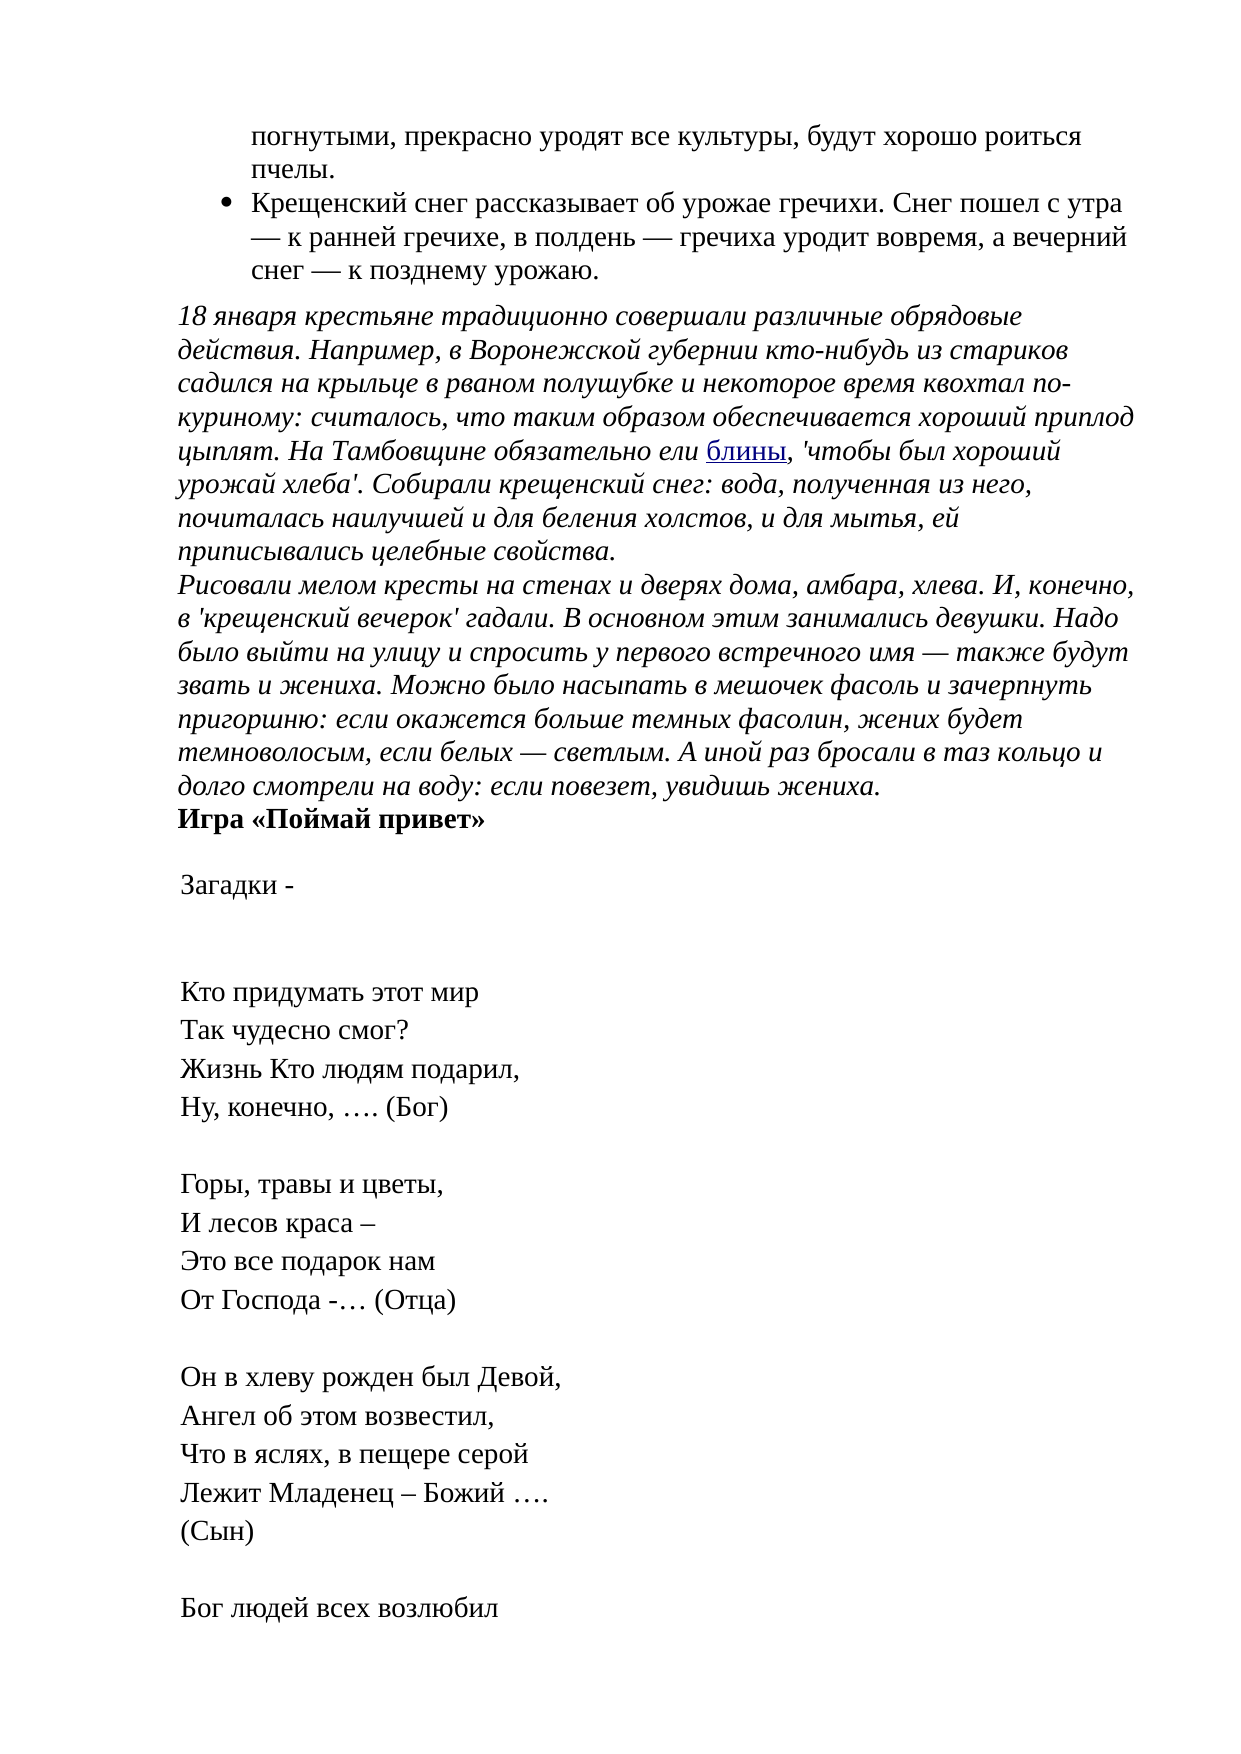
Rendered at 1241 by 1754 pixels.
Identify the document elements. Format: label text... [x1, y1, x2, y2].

text 18 января крестьяне традиционно совершали различные обрядовые действия. Например, в Воронежской губернии кто-нибудь из стариков садился на крыльце в рваном полушубке и некоторое время квохтал по-куриному: считалось, что таким образом обеспечивается хороший приплод цыплят. На Тамбовщине обязательно ели блины, 'чтобы был хороший урожай хлеба'. Собирали крещенский снег: вода, полученная из него, почиталась наилучшей и для беления холстов, и для мытья, ей приписывались целебные свойства. Рисовали мелом кресты на стенах и дверях дома, амбара, хлева. И, конечно, в 'крещенский вечерок' гадали. В основном этим занимались девушки. Надо было выйти на улицу и спросить у первого встречного имя — также будут звать и жениха. Можно было насыпать в мешочек фасоль и зачерпнуть пригоршню: если окажется больше темных фасолин, жених будет темноволосым, если белых — светлым. А иной раз бросали в таз кольцо и долго смотрели на воду: если повезет, увидишь жениха. [177, 298, 1152, 802]
table_header Загадки - [177, 865, 582, 908]
text Игра «Поймай привет» [177, 802, 1152, 835]
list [221, 118, 1152, 185]
list Крещенский снег рассказывает об урожае гречихи. Снег пошел с утра — к ранней гречихе, в полдень — гречиха уродит вовремя, а вечерний снег — к позднему урожаю. [221, 185, 1152, 286]
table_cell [177, 908, 582, 1627]
